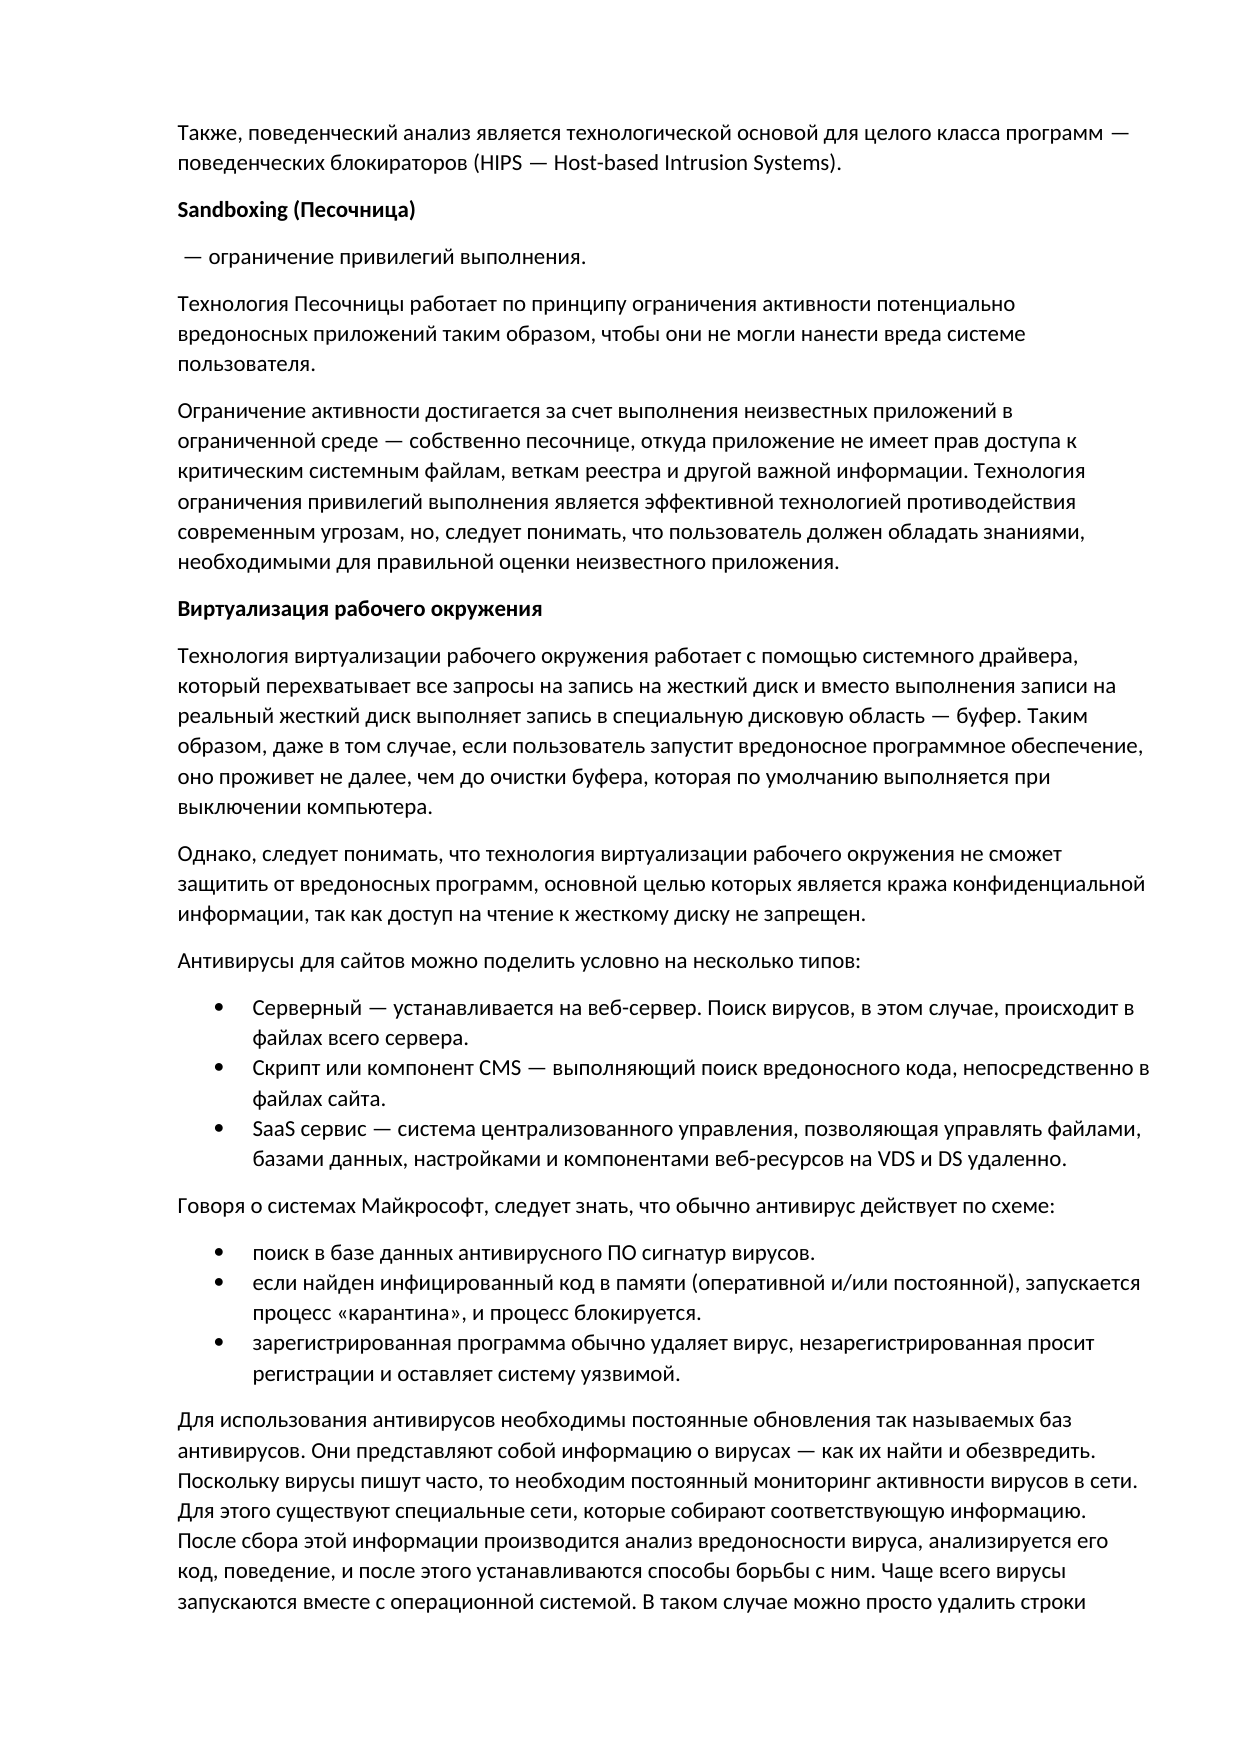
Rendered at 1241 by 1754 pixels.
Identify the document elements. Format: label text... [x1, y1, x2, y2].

list SaaS сервис — система централизованного управления, позволяющая управлять файлами, базами данных, настройками и компонентами веб-ресурсов на VDS и DS удаленно. [215, 1114, 1152, 1172]
text Однако, следует понимать, что технология виртуализации рабочего окружения не сможет защитить от вредоносных программ, основной целью которых является кража конфиденциальной информации, так как доступ на чтение к жесткому диску не запрещен. [177, 839, 1152, 927]
list зарегистрированная программа обычно удаляет вирус, незарегистрированная просит регистрации и оставляет систему уязвимой. [215, 1328, 1152, 1387]
text Sandboxing (Песочница) [177, 195, 1152, 223]
text — ограничение привилегий выполнения. [177, 242, 1152, 270]
list если найден инфицированный код в памяти (оперативной и/или постоянной), запускается процесс «карантина», и процесс блокируется. [215, 1268, 1152, 1326]
text Технология Песочницы работает по принципу ограничения активности потенциально вредоносных приложений таким образом, чтобы они не могли нанести вреда системе пользователя. [177, 289, 1152, 377]
text Говоря о системах Майкрософт, следует знать, что обычно антивирус действует по схеме: [177, 1191, 1152, 1219]
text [177, 118, 1152, 176]
list Серверный — устанавливается на веб-сервер. Поиск вирусов, в этом случае, происходит в файлах всего сервера. [215, 993, 1152, 1051]
list Скрипт или компонент CMS — выполняющий поиск вредоносного кода, непосредственно в файлах сайта. [215, 1053, 1152, 1112]
text Антивирусы для сайтов можно поделить условно на несколько типов: [177, 946, 1152, 974]
text Виртуализация рабочего окружения [177, 594, 1152, 622]
list поиск в базе данных антивирусного ПО сигнатур вирусов. [215, 1238, 1152, 1266]
text Технология виртуализации рабочего окружения работает с помощью системного драйвера, который перехватывает все запросы на запись на жесткий диск и вместо выполнения записи на реальный жесткий диск выполняет запись в специальную дисковую область — буфер. Таким образом, даже в том случае, если пользователь запустит вредоносное программное обеспечение, оно проживет не далее, чем до очистки буфера, которая по умолчанию выполняется при выключении компьютера. [177, 641, 1152, 820]
text Ограничение активности достигается за счет выполнения неизвестных приложений в ограниченной среде — собственно песочнице, откуда приложение не имеет прав доступа к критическим системным файлам, веткам реестра и другой важной информации. Технология ограничения привилегий выполнения является эффективной технологией противодействия современным угрозам, но, следует понимать, что пользователь должен обладать знаниями, необходимыми для правильной оценки неизвестного приложения. [177, 396, 1152, 575]
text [177, 1406, 1152, 1615]
